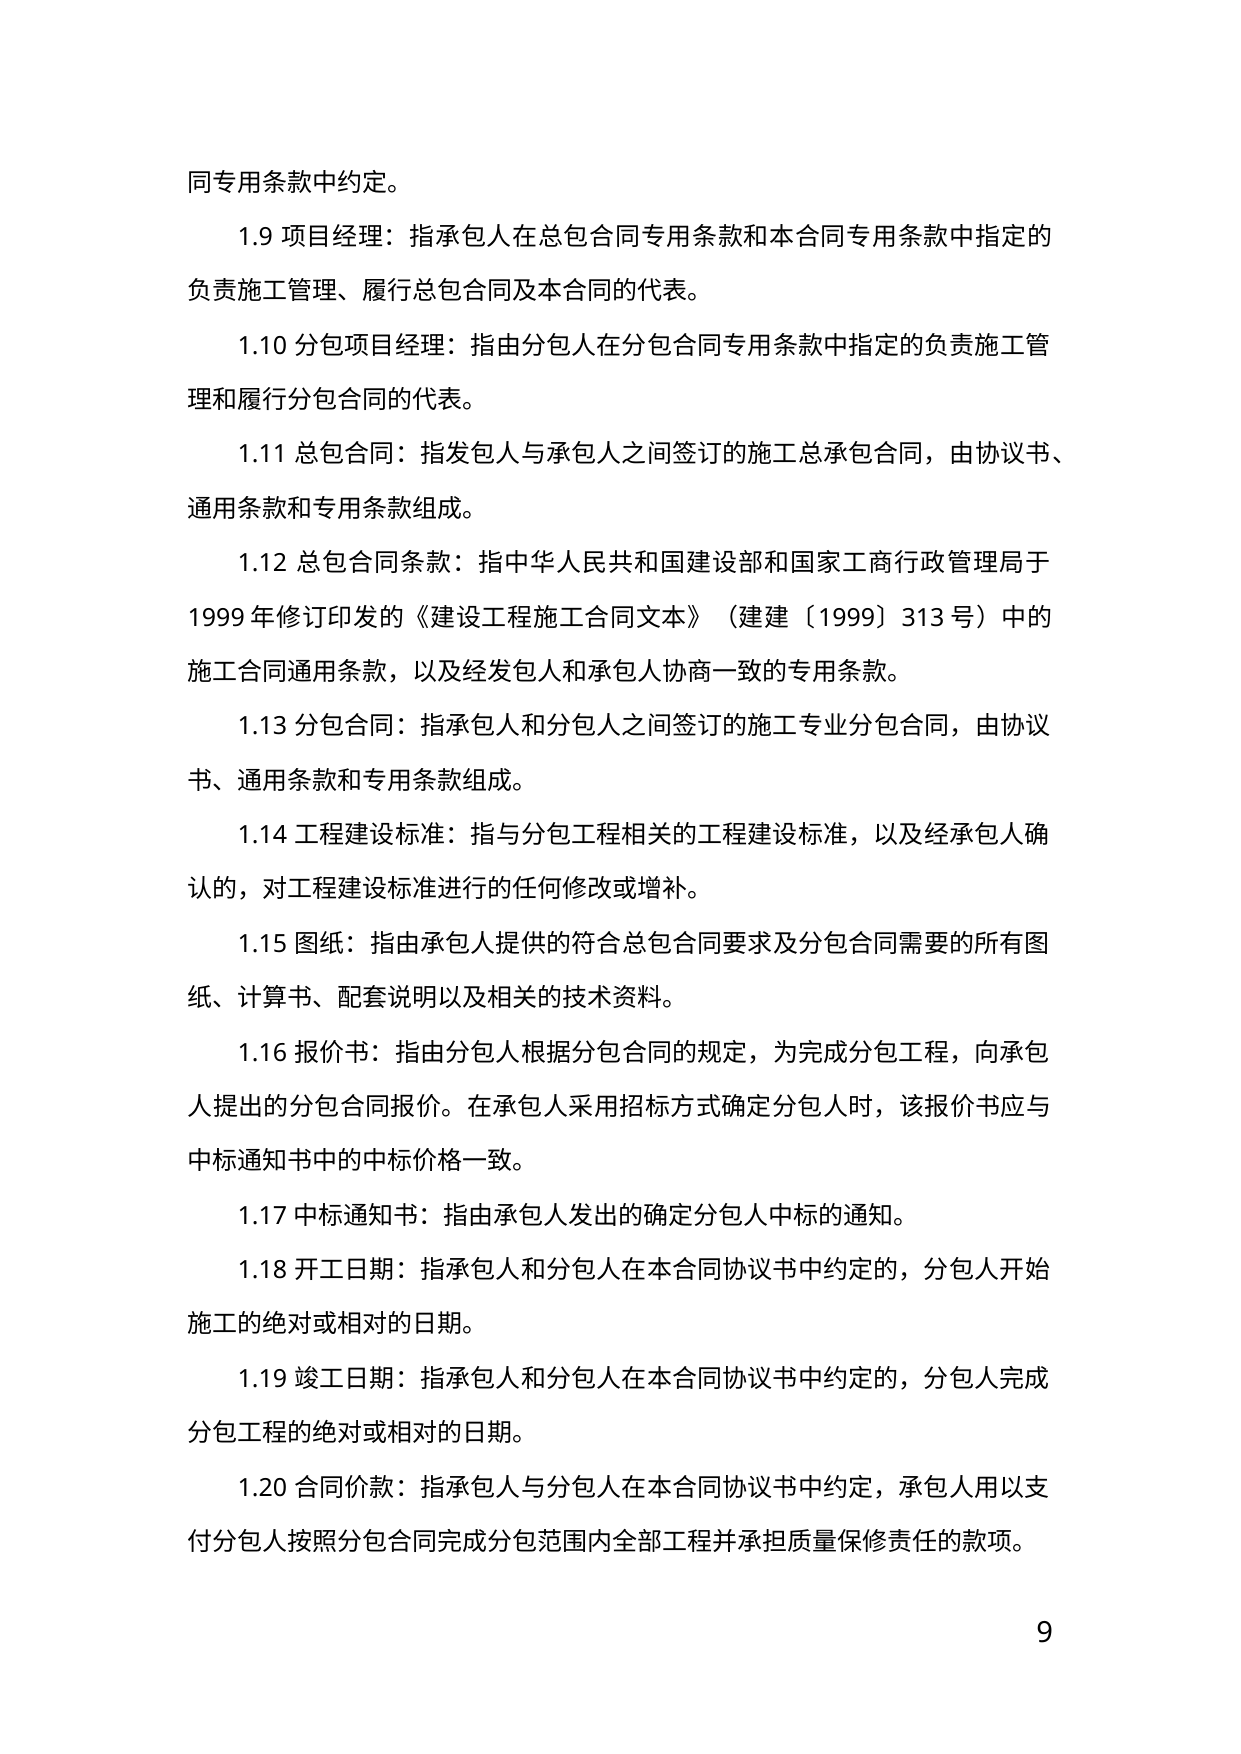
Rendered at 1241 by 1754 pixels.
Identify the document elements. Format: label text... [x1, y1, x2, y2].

text 1.19 竣工日期：指承包人和分包人在本合同协议书中约定的，分包人完成分包工程的绝对或相对的日期。 [187, 1358, 1053, 1449]
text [187, 162, 1053, 198]
text 1.20 合同价款：指承包人与分包人在本合同协议书中约定，承包人用以支付分包人按照分包合同完成分包范围内全部工程并承担质量保修责任的款项。 [187, 1467, 1053, 1558]
text 1.16 报价书：指由分包人根据分包合同的规定，为完成分包工程，向承包人提出的分包合同报价。在承包人采用招标方式确定分包人时，该报价书应与中标通知书中的中标价格一致。 [187, 1032, 1053, 1177]
text 1.15 图纸：指由承包人提供的符合总包合同要求及分包合同需要的所有图纸、计算书、配套说明以及相关的技术资料。 [187, 923, 1053, 1014]
text 1.14 工程建设标准：指与分包工程相关的工程建设标准，以及经承包人确认的，对工程建设标准进行的任何修改或增补。 [187, 814, 1053, 905]
text 1.12 总包合同条款：指中华人民共和国建设部和国家工商行政管理局于1999年修订印发的《建设工程施工合同文本》（建建〔1999〕313号）中的施工合同通用条款，以及经发包人和承包人协商一致的专用条款。 [187, 543, 1053, 688]
text 1.10 分包项目经理：指由分包人在分包合同专用条款中指定的负责施工管理和履行分包合同的代表。 [187, 325, 1053, 416]
text 1.13 分包合同：指承包人和分包人之间签订的施工专业分包合同，由协议书、通用条款和专用条款组成。 [187, 706, 1053, 796]
text 1.11 总包合同：指发包人与承包人之间签订的施工总承包合同，由协议书、通用条款和专用条款组成。 [187, 434, 1053, 524]
text 1.18 开工日期：指承包人和分包人在本合同协议书中约定的，分包人开始施工的绝对或相对的日期。 [187, 1249, 1053, 1340]
text 1.9 项目经理：指承包人在总包合同专用条款和本合同专用条款中指定的负责施工管理、履行总包合同及本合同的代表。 [187, 216, 1053, 307]
text 1.17 中标通知书：指由承包人发出的确定分包人中标的通知。 [187, 1195, 1053, 1231]
